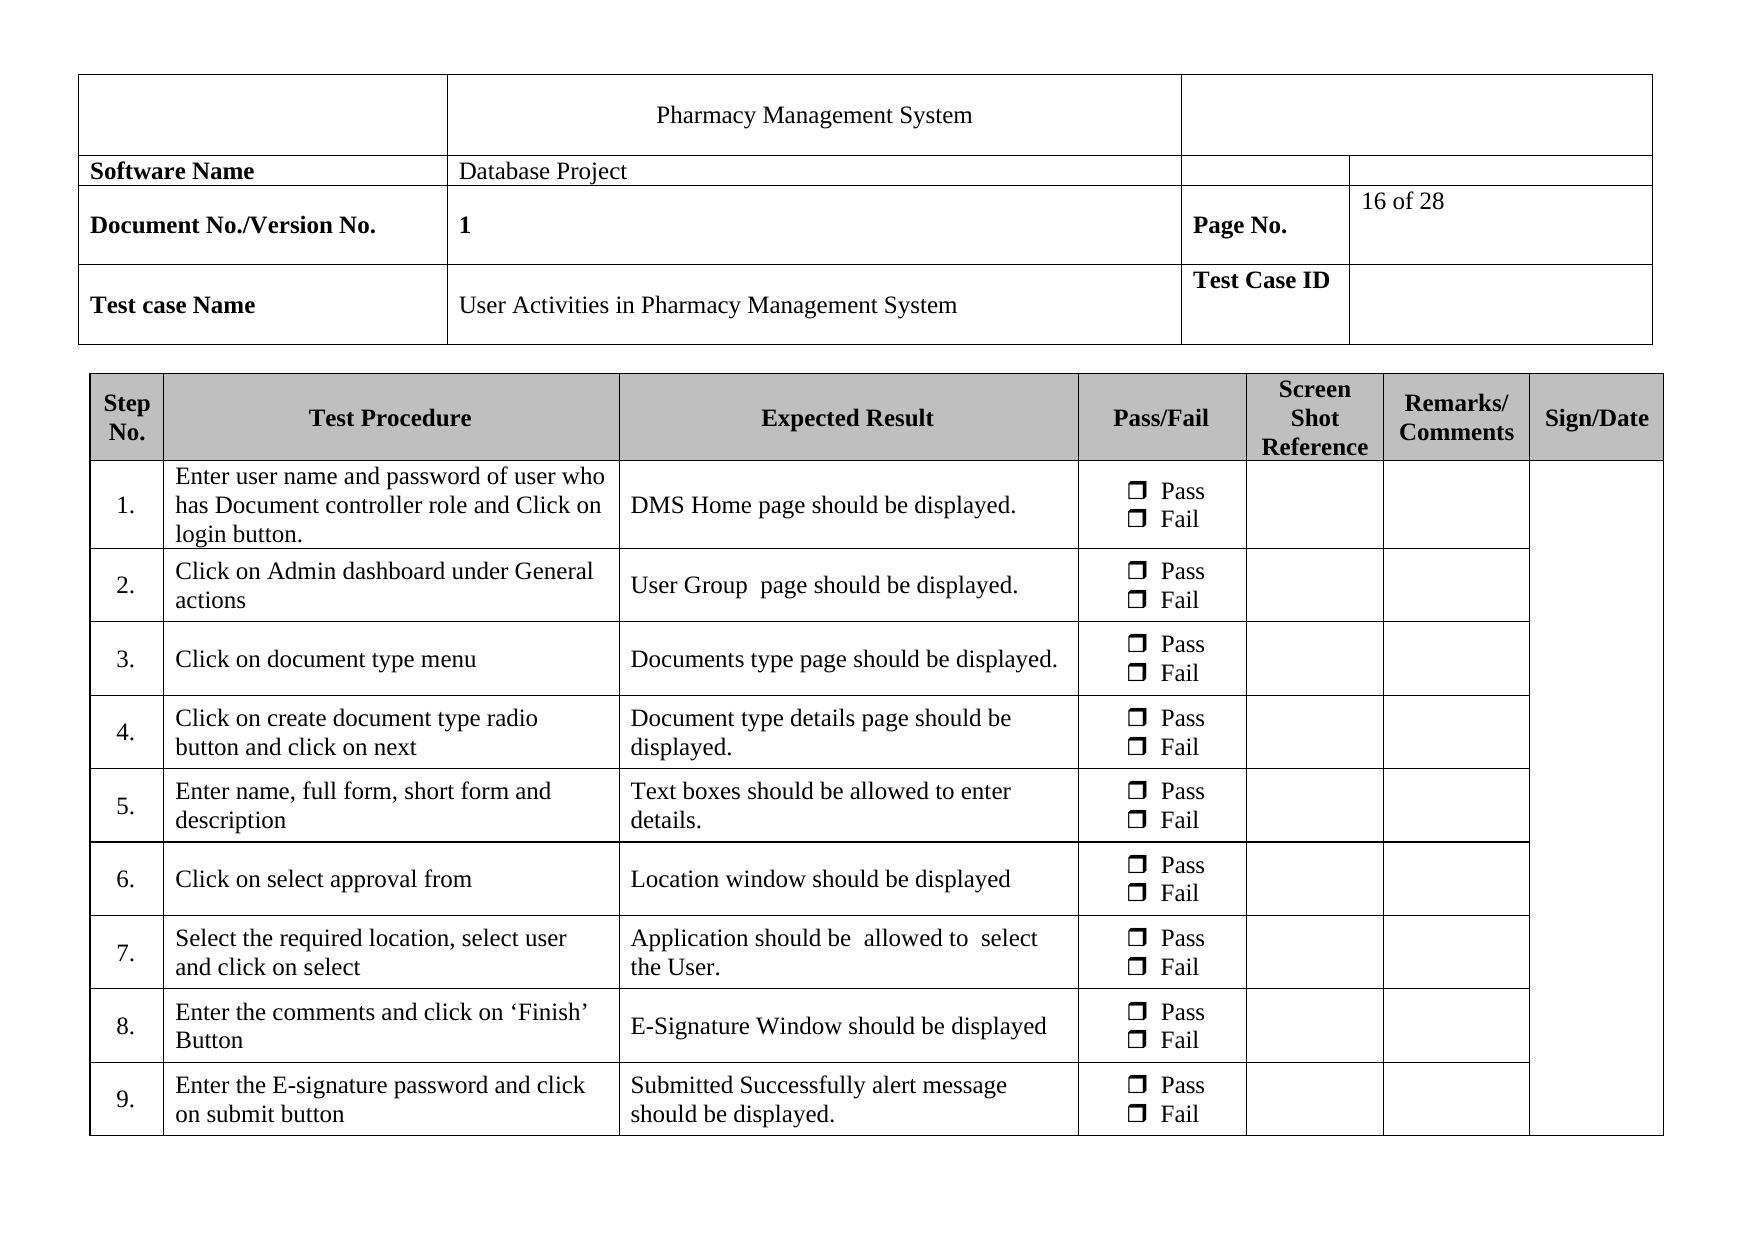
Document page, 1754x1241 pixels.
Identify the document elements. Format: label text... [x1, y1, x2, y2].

table_cell Click on Admin dashboard under General actions [164, 549, 619, 621]
table_header Remarks/ Comments [1384, 374, 1529, 460]
table_cell [91, 989, 163, 1062]
table_cell Pass Fail [1079, 461, 1246, 548]
table_cell [1247, 696, 1383, 768]
table_cell [1384, 622, 1529, 694]
table_header Pass/Fail [1079, 374, 1246, 460]
table_cell [91, 549, 163, 621]
table_cell [1384, 769, 1529, 841]
table_cell Pass Fail [1079, 769, 1246, 841]
table_cell Click on document type menu [164, 622, 619, 694]
table_cell [1384, 1063, 1529, 1135]
table_cell [1530, 461, 1663, 1135]
table_header Screen Shot Reference [1247, 374, 1383, 460]
table_cell [91, 916, 163, 988]
table_cell User Group page should be displayed. [620, 549, 1078, 621]
table_cell [1247, 769, 1383, 841]
table_cell [1384, 461, 1529, 548]
table_cell Pass Fail [1079, 989, 1246, 1062]
table_cell [91, 696, 163, 768]
table_cell Location window should be displayed [620, 843, 1078, 915]
table_cell Pass Fail [1079, 843, 1246, 915]
table_cell [91, 1063, 163, 1135]
table_cell Enter user name and password of user who has Document controller role and Click on login button. [164, 461, 619, 548]
table_cell Text boxes should be allowed to enter details. [620, 769, 1078, 841]
table_cell Pass Fail [1079, 1063, 1246, 1135]
table_cell Pass Fail [1079, 916, 1246, 988]
table_cell Enter the E-signature password and click on submit button [164, 1063, 619, 1135]
table_cell [1247, 461, 1383, 548]
table_cell Pass Fail [1079, 696, 1246, 768]
table_cell DMS Home page should be displayed. [620, 461, 1078, 548]
table_cell [1384, 696, 1529, 768]
table_cell [91, 843, 163, 915]
table_header Expected Result [620, 374, 1078, 460]
table_cell Submitted Successfully alert message should be displayed. [620, 1063, 1078, 1135]
table_cell Pass Fail [1079, 622, 1246, 694]
table_cell Enter name, full form, short form and description [164, 769, 619, 841]
table_cell [1384, 843, 1529, 915]
table_cell Select the required location, select user and click on select [164, 916, 619, 988]
table_cell [91, 461, 163, 548]
table_cell [91, 622, 163, 694]
table_cell Application should be allowed to select the User. [620, 916, 1078, 988]
table_cell Click on create document type radio button and click on next [164, 696, 619, 768]
table_header Test Procedure [164, 374, 619, 460]
table_header Sign/Date [1530, 374, 1663, 460]
table_cell [1247, 549, 1383, 621]
table_cell [91, 769, 163, 841]
table_header Step No. [91, 374, 163, 460]
table_cell [1247, 843, 1383, 915]
table_cell [1384, 549, 1529, 621]
table_cell [1384, 916, 1529, 988]
table_cell Documents type page should be displayed. [620, 622, 1078, 694]
table_cell Pass Fail [1079, 549, 1246, 621]
table_cell Click on select approval from [164, 843, 619, 915]
table_cell [1384, 989, 1529, 1062]
table_cell E-Signature Window should be displayed [620, 989, 1078, 1062]
table_cell Enter the comments and click on ‘Finish’ Button [164, 989, 619, 1062]
table_cell [1247, 1063, 1383, 1135]
table_cell [1247, 916, 1383, 988]
table_cell [1247, 989, 1383, 1062]
table_cell Document type details page should be displayed. [620, 696, 1078, 768]
table_cell [1247, 622, 1383, 694]
